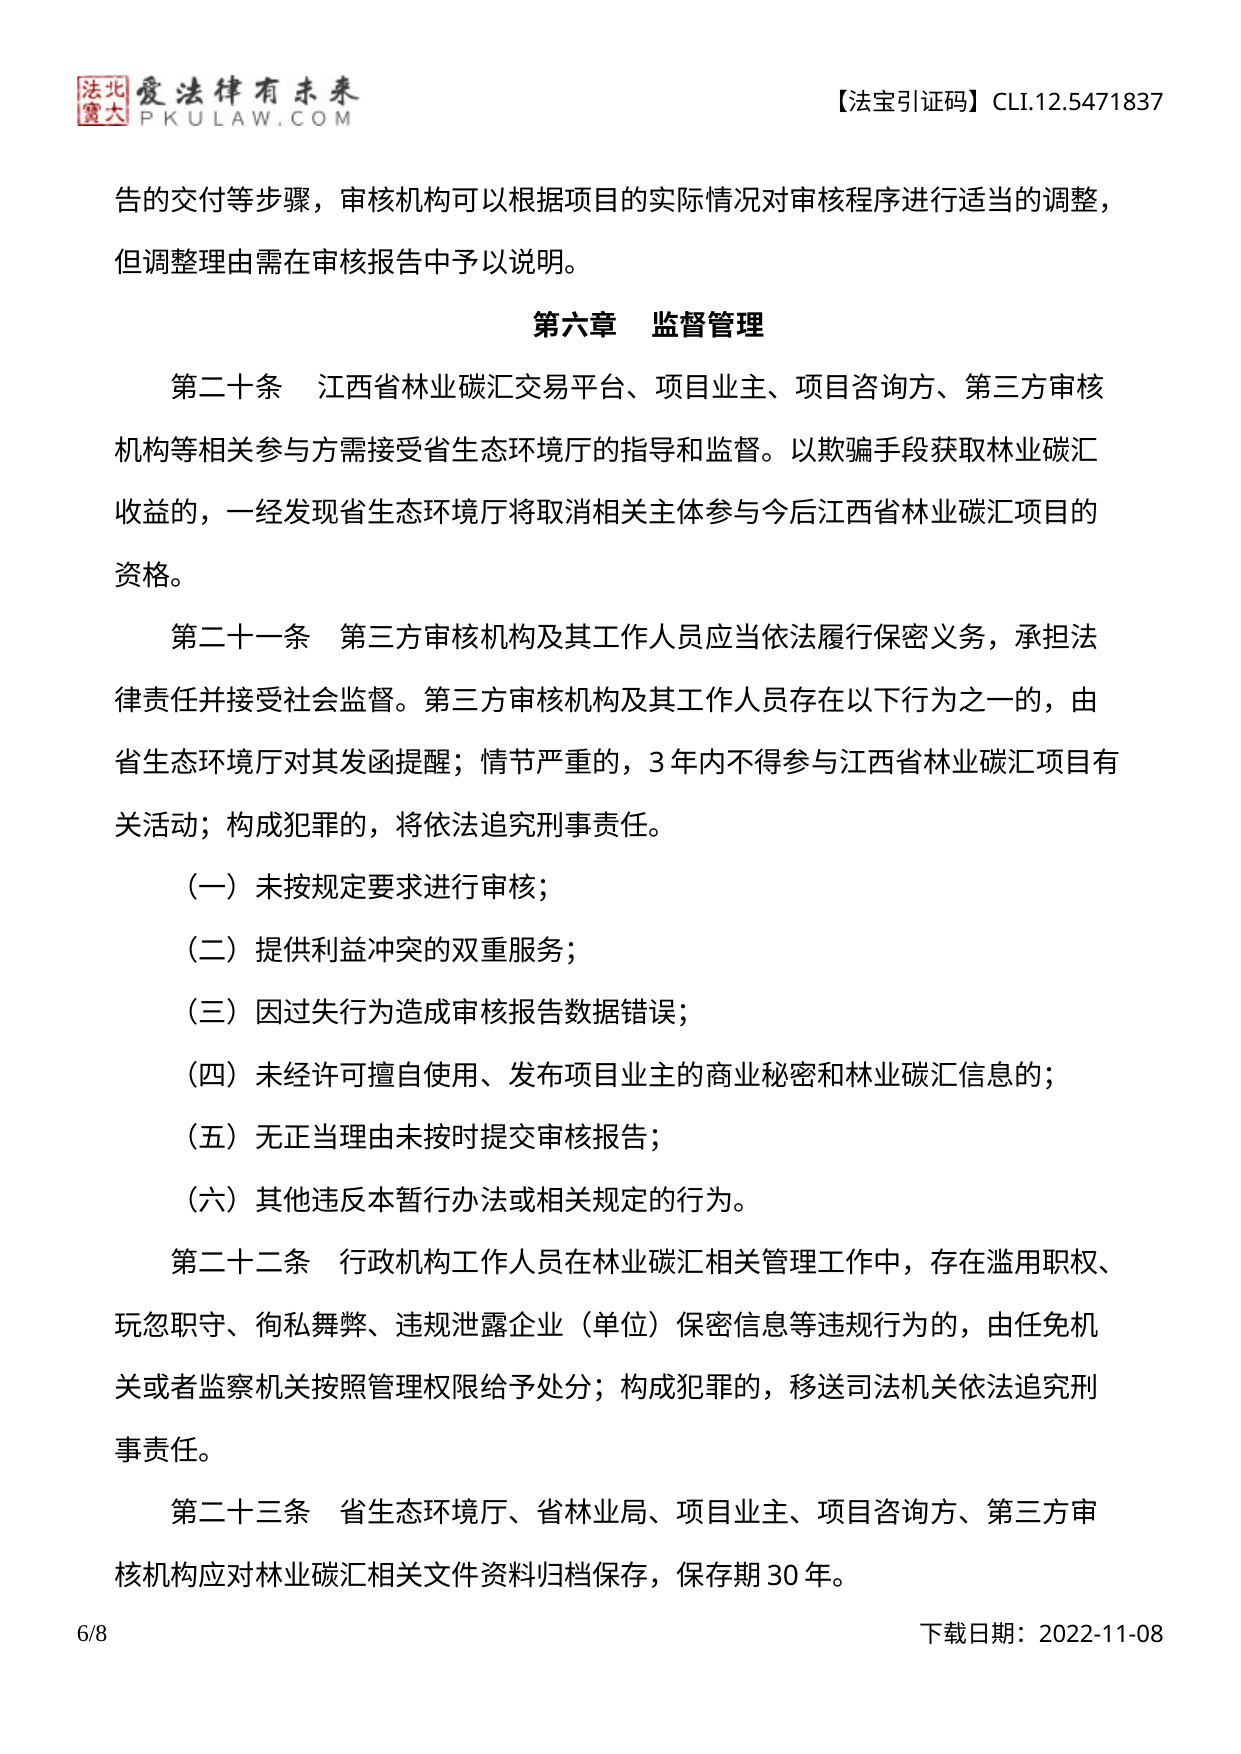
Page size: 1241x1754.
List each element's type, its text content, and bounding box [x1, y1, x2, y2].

text 第二十一条 第三方审核机构及其工作人员应当依法履行保密义务，承担法律责任并接受社会监督。第三方审核机构及其工作人员存在以下行为之一的，由省生态环境厅对其发函提醒；情节严重的，3年内不得参与江西省林业碳汇项目有关活动；构成犯罪的，将依法追究刑事责任。 [114, 593, 1126, 843]
text 第六章 监督管理 [114, 281, 1126, 343]
text （二）提供利益冲突的双重服务； [114, 906, 1126, 968]
picture [76, 75, 361, 126]
text （六）其他违反本暂行办法或相关规定的行为。 [114, 1156, 1126, 1218]
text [114, 156, 1126, 281]
text 第二十二条 行政机构工作人员在林业碳汇相关管理工作中，存在滥用职权、玩忽职守、徇私舞弊、违规泄露企业（单位）保密信息等违规行为的，由任免机关或者监察机关按照管理权限给予处分；构成犯罪的，移送司法机关依法追究刑事责任。 [114, 1218, 1126, 1468]
text 第二十条 江西省林业碳汇交易平台、项目业主、项目咨询方、第三方审核机构等相关参与方需接受省生态环境厅的指导和监督。以欺骗手段获取林业碳汇收益的，一经发现省生态环境厅将取消相关主体参与今后江西省林业碳汇项目的资格。 [114, 343, 1126, 593]
text （三）因过失行为造成审核报告数据错误； [114, 968, 1126, 1031]
text （四）未经许可擅自使用、发布项目业主的商业秘密和林业碳汇信息的； [114, 1031, 1126, 1093]
text 第二十三条 省生态环境厅、省林业局、项目业主、项目咨询方、第三方审核机构应对林业碳汇相关文件资料归档保存，保存期30年。 [114, 1468, 1126, 1593]
text （五）无正当理由未按时提交审核报告； [114, 1093, 1126, 1156]
text （一）未按规定要求进行审核； [114, 843, 1126, 906]
